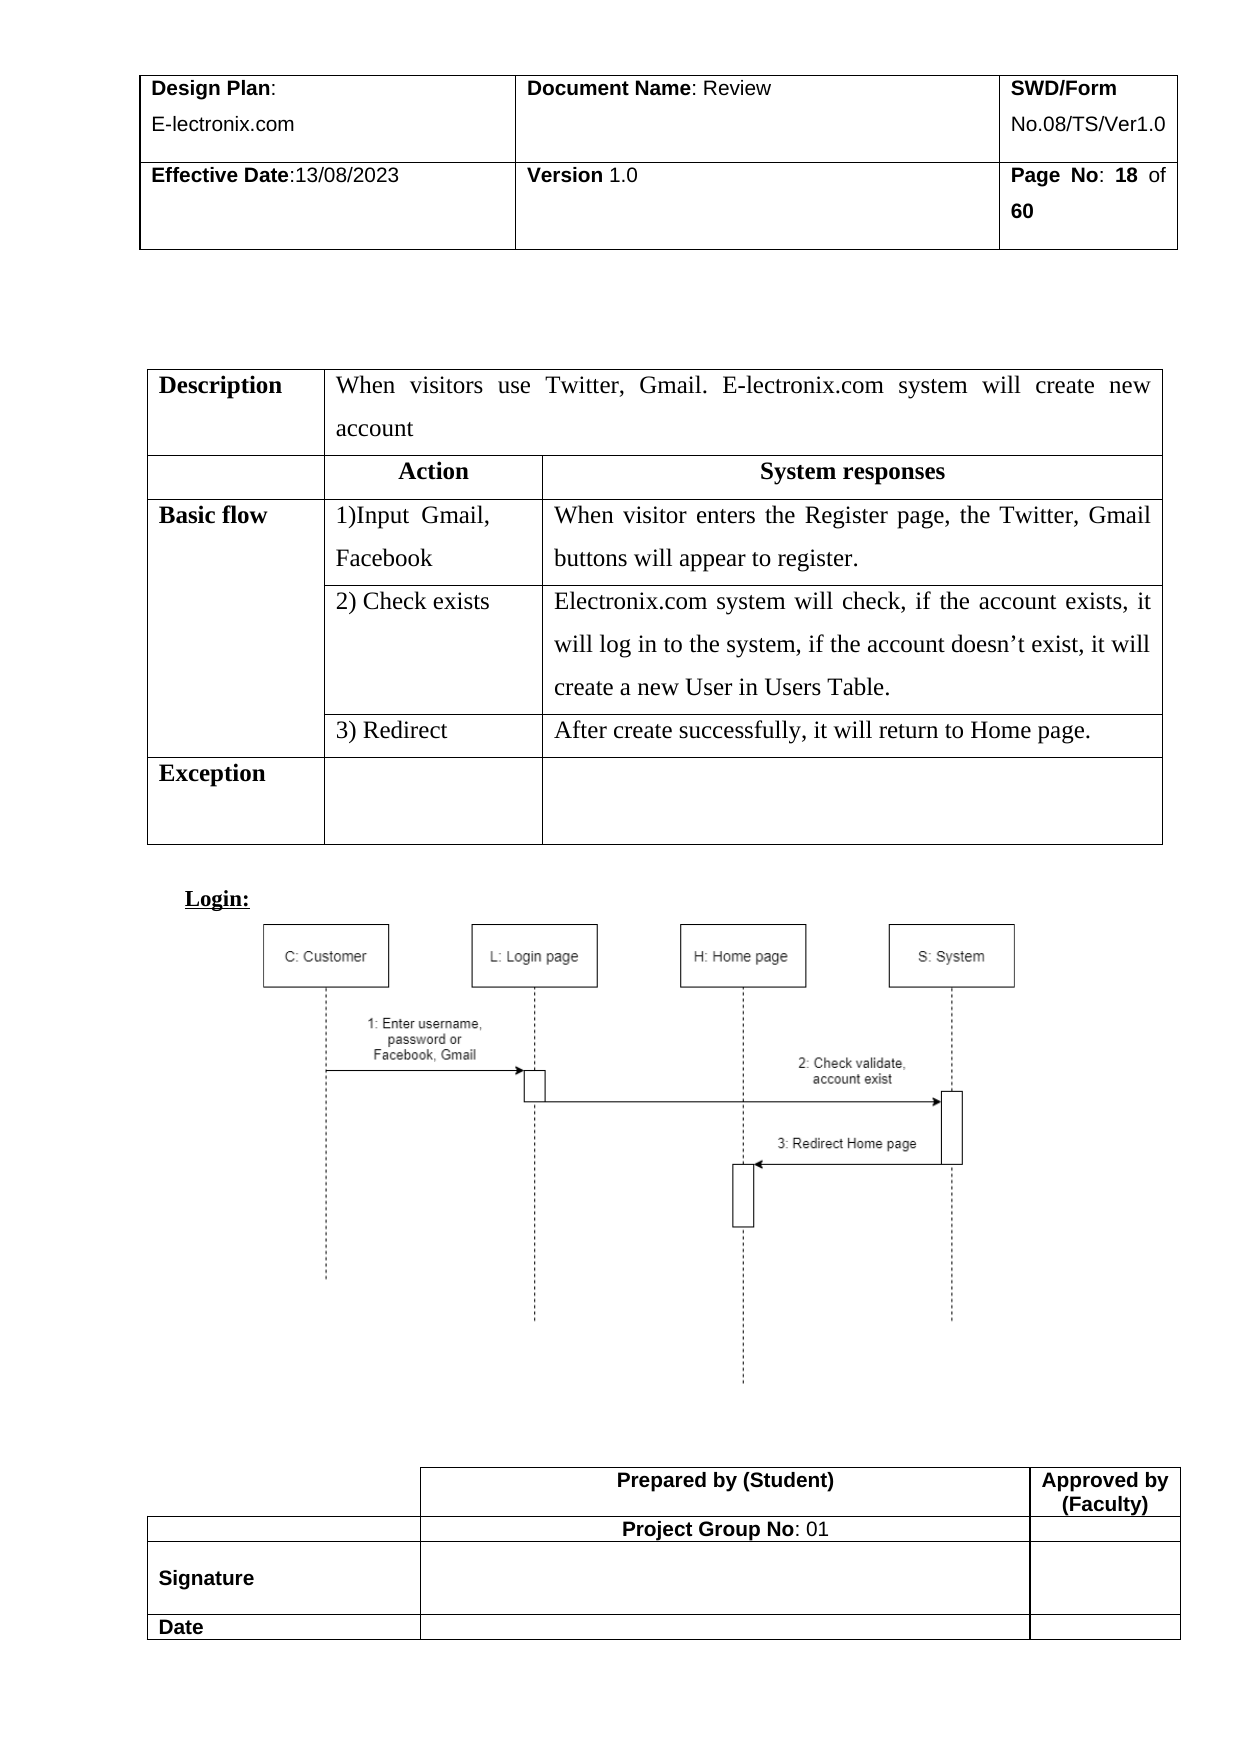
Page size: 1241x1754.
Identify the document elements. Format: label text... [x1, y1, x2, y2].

table_cell Basic flow [148, 500, 324, 757]
picture [263, 924, 1015, 1385]
text Login: [184, 885, 1093, 911]
table_cell [325, 758, 542, 844]
table_cell [543, 758, 1162, 844]
table_cell 1)Input Gmail, Facebook [325, 500, 542, 585]
table_header Description [148, 370, 324, 455]
table_cell Action [325, 456, 542, 499]
table_cell Exception [148, 758, 324, 844]
table_cell After create successfully, it will return to Home page. [543, 715, 1162, 757]
table_cell [148, 456, 324, 499]
table_header When visitors use Twitter, Gmail. E-lectronix.com system will create new account [325, 370, 1162, 455]
table_cell Electronix.com system will check, if the account exists, it will log in to the system, if the account doesn’t exist, it will create a new User in Users Table. [543, 586, 1162, 714]
table_cell 3) Redirect [325, 715, 542, 757]
table_cell When visitor enters the Register page, the Twitter, Gmail buttons will appear to register. [543, 500, 1162, 585]
table_cell System responses [543, 456, 1162, 499]
table_cell 2) Check exists [325, 586, 542, 714]
